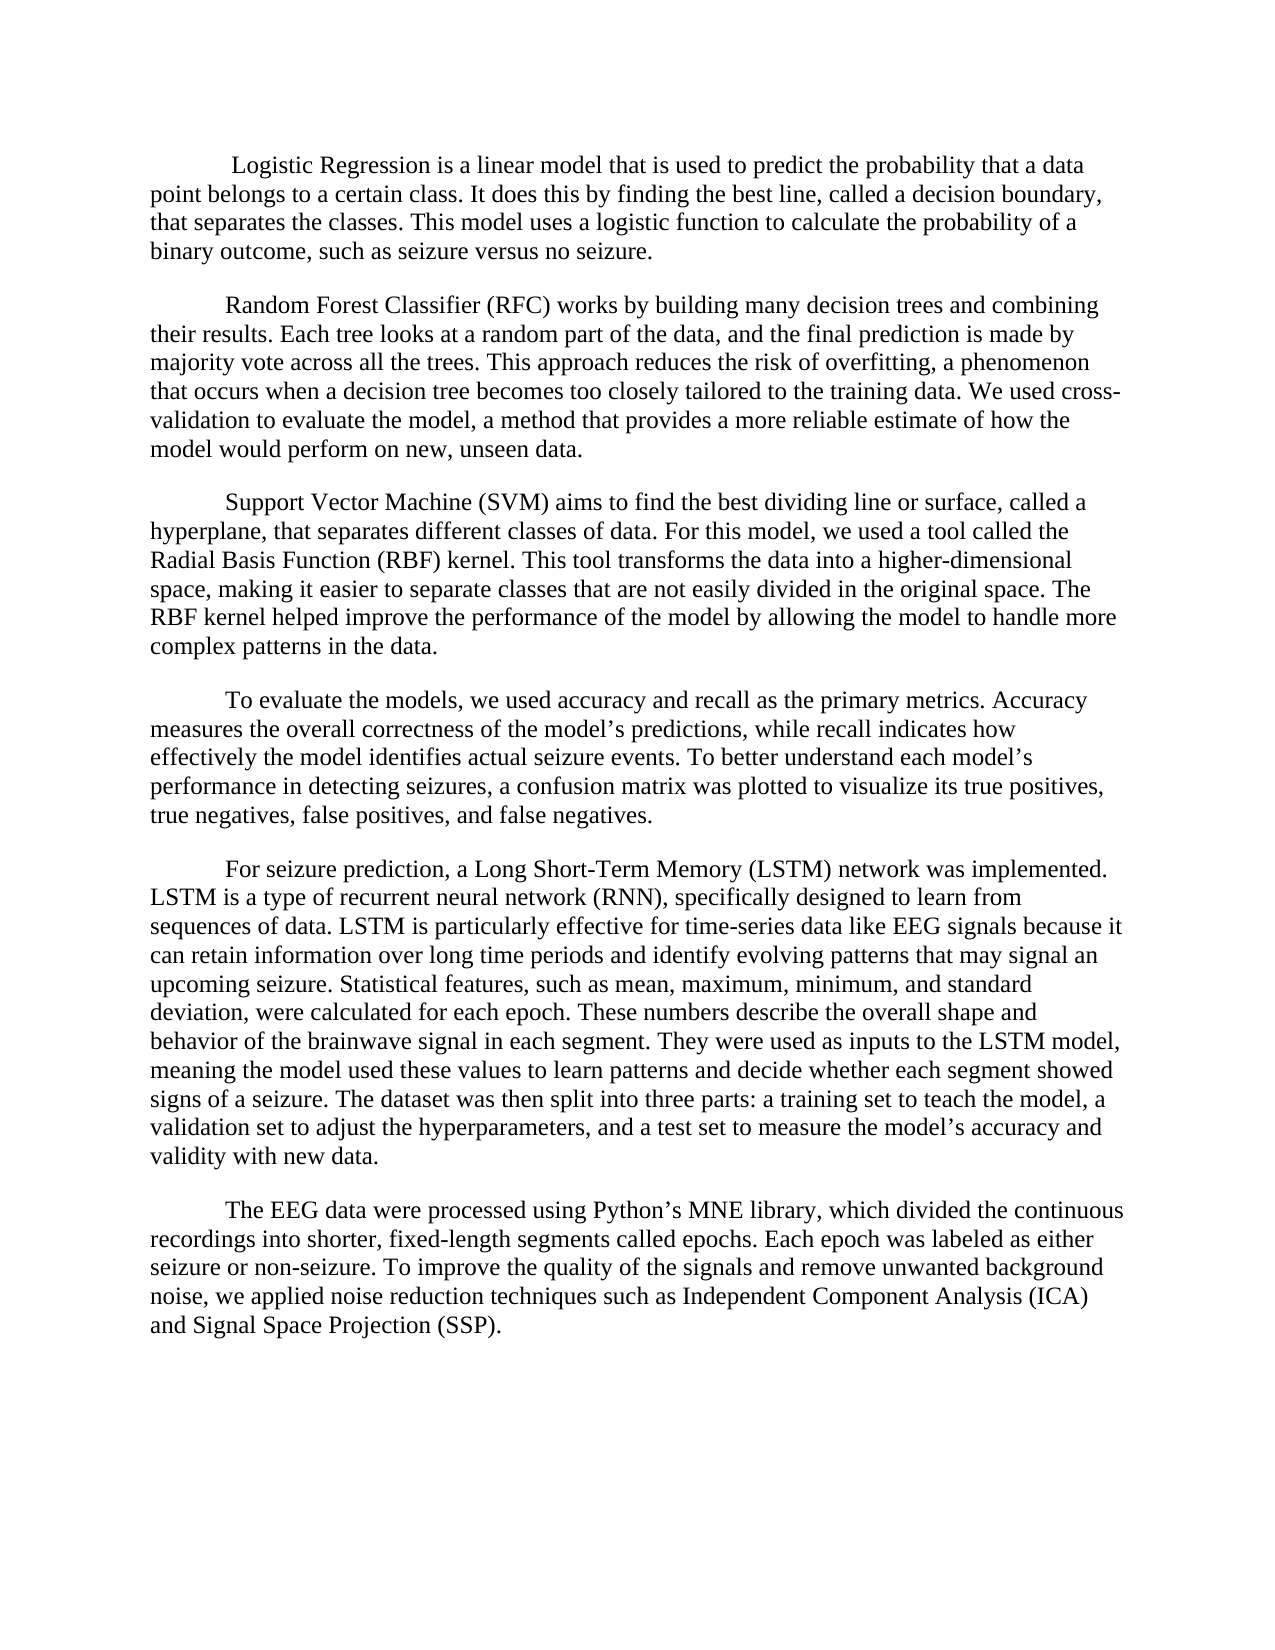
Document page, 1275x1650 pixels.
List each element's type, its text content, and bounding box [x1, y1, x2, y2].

text Random Forest Classifier (RFC) works by building many decision trees and combining their results. Each tree looks at a random part of the data, and the final prediction is made by majority vote across all the trees. This approach reduces the risk of overfitting, a phenomenon that occurs when a decision tree becomes too closely tailored to the training data. We used cross-validation to evaluate the model, a method that provides a more reliable estimate of how the model would perform on new, unseen data. [150, 290, 1125, 462]
text Logistic Regression is a linear model that is used to predict the probability that a data point belongs to a certain class. It does this by finding the best line, called a decision boundary, that separates the classes. This model uses a logistic function to calculate the probability of a binary outcome, such as seizure versus no seizure. [150, 150, 1125, 265]
text The EEG data were processed using Python’s MNE library, which divided the continuous recordings into shorter, fixed-length segments called epochs. Each epoch was labeled as either seizure or non-seizure. To improve the quality of the signals and remove unwanted background noise, we applied noise reduction techniques such as Independent Component Analysis (ICA) and Signal Space Projection (SSP). [150, 1195, 1125, 1339]
text Support Vector Machine (SVM) aims to find the best dividing line or surface, called a hyperplane, that separates different classes of data. For this model, we used a tool called the Radial Basis Function (RBF) kernel. This tool transforms the data into a higher-dimensional space, making it easier to separate classes that are not easily divided in the original space. The RBF kernel helped improve the performance of the model by allowing the model to handle more complex patterns in the data. [150, 487, 1125, 660]
text To evaluate the models, we used accuracy and recall as the primary metrics. Accuracy measures the overall correctness of the model’s predictions, while recall indicates how effectively the model identifies actual seizure events. To better understand each model’s performance in detecting seizures, a confusion matrix was plotted to visualize its true positives, true negatives, false positives, and false negatives. [150, 685, 1125, 829]
text For seizure prediction, a Long Short-Term Memory (LSTM) network was implemented. LSTM is a type of recurrent neural network (RNN), specifically designed to learn from sequences of data. LSTM is particularly effective for time-series data like EEG signals because it can retain information over long time periods and identify evolving patterns that may signal an upcoming seizure. Statistical features, such as mean, maximum, minimum, and standard deviation, were calculated for each epoch. These numbers describe the overall shape and behavior of the brainwave signal in each segment. They were used as inputs to the LSTM model, meaning the model used these values to learn patterns and decide whether each segment showed signs of a seizure. The dataset was then split into three parts: a training set to teach the model, a validation set to adjust the hyperparameters, and a test set to measure the model’s accuracy and validity with new data. [150, 854, 1125, 1170]
